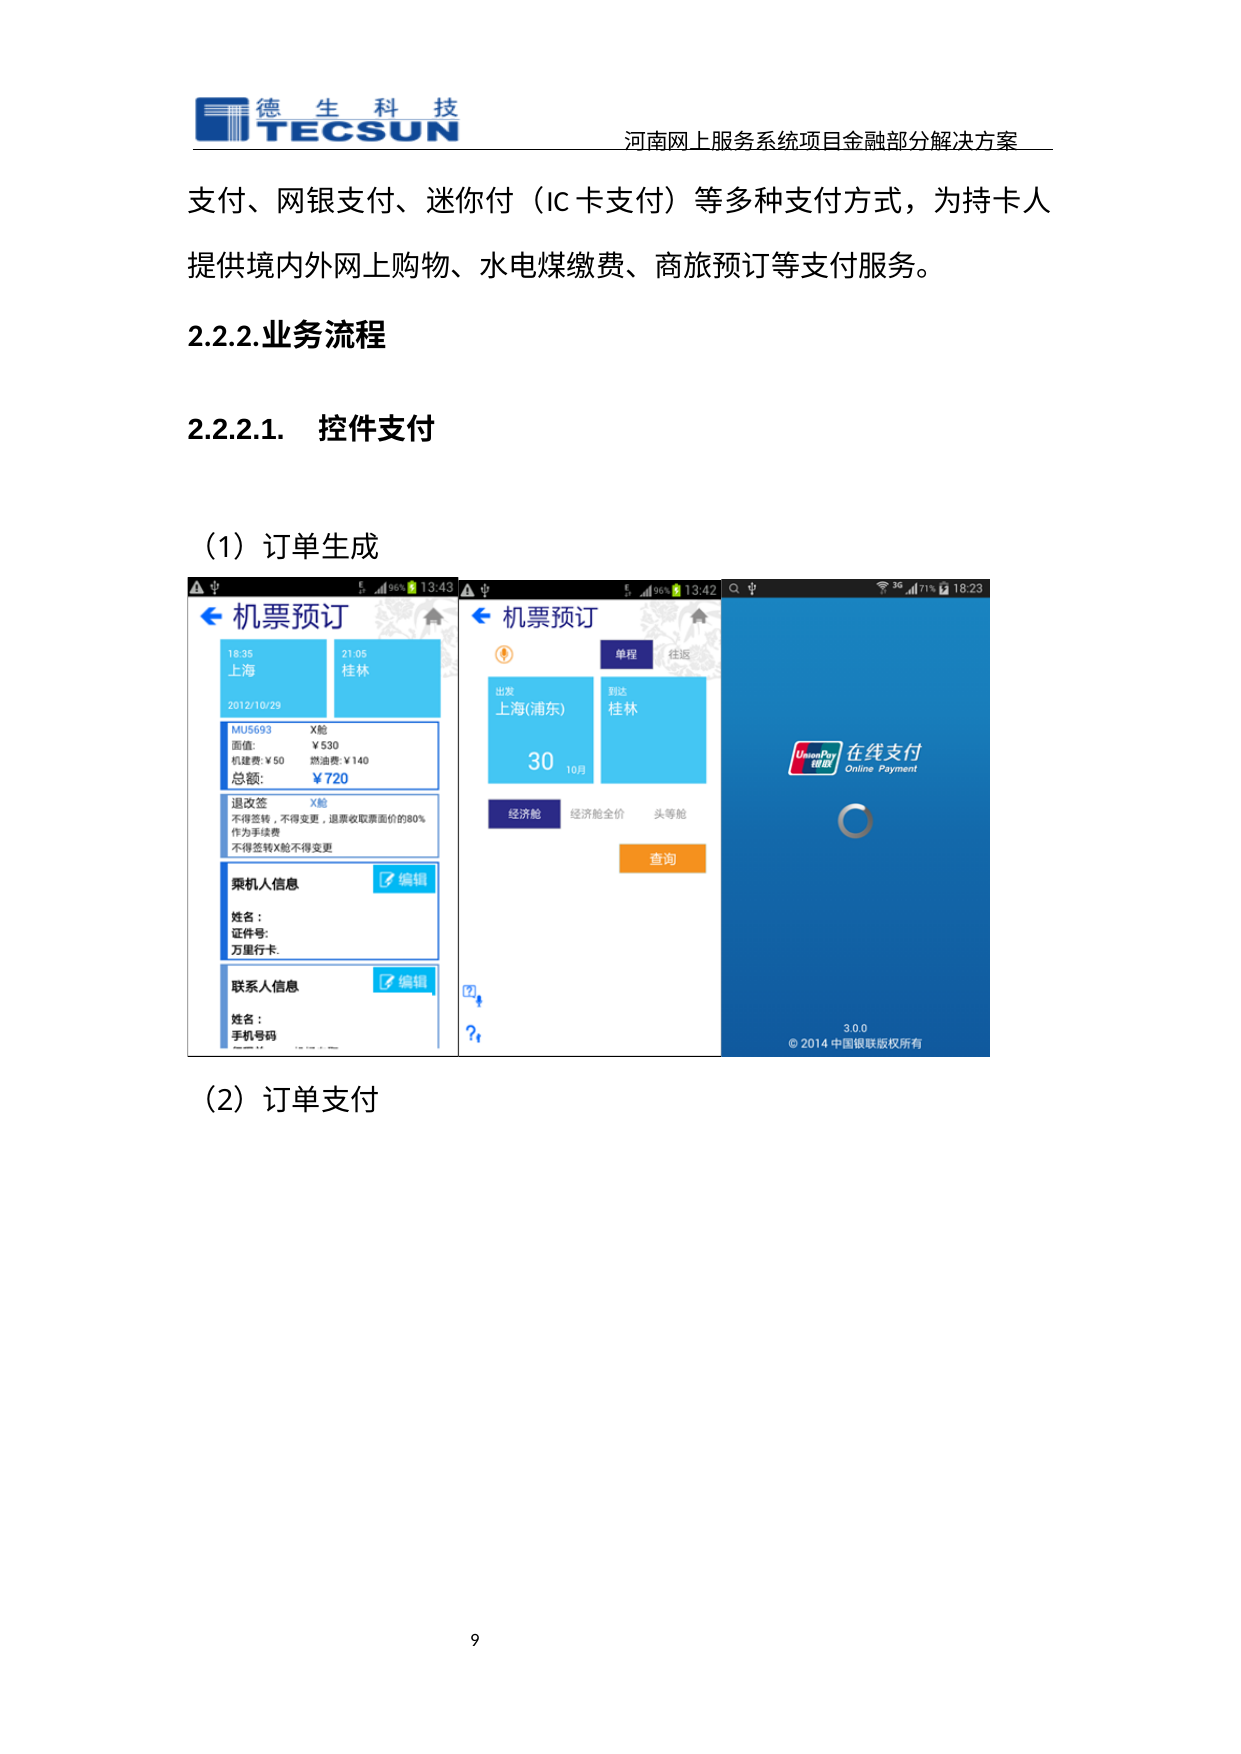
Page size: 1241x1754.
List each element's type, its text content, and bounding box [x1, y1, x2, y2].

text （1）订单生成 [187, 513, 1053, 578]
picture [187, 577, 990, 1057]
picture [187, 90, 539, 150]
text （2）订单支付 [187, 1065, 1053, 1130]
text 银联在线支付网关是中国银联联合各商业银行为持卡人提供的集成化、综合性互联网支付工具，主要支持输入卡号付款、用户登录支付、网银支付、迷你付（IC卡支付）等多种支付方式，为持卡人提供境内外网上购物、水电煤缴费、商旅预订等支付服务。 [187, 166, 1053, 296]
subtitle 业务流程 [187, 300, 1053, 365]
subtitle 控件支付 [187, 394, 1053, 459]
